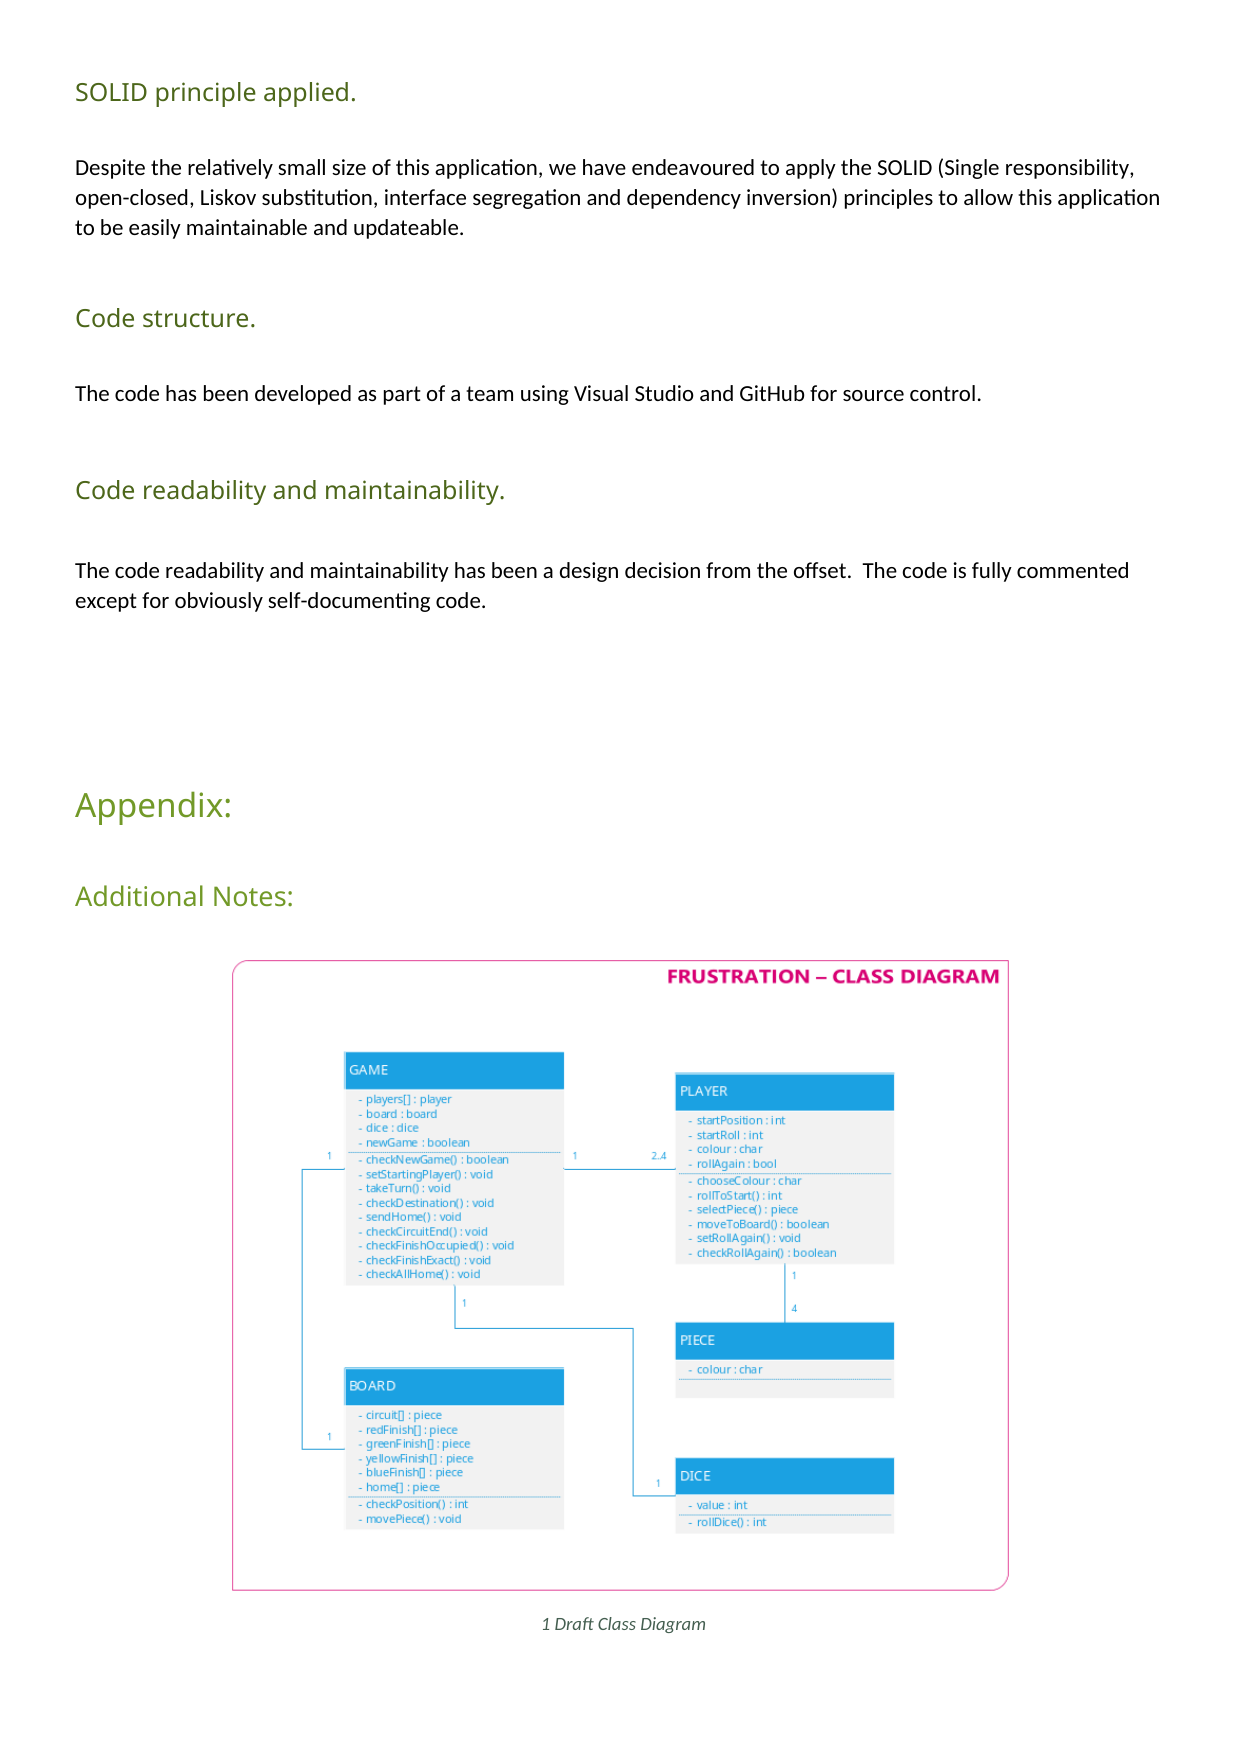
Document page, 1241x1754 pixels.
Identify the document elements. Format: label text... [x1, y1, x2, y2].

subtitle Code structure. [75, 301, 1165, 335]
subtitle Appendix: [75, 782, 1165, 827]
subtitle Code readability and maintainability. [75, 472, 1165, 506]
subtitle Additional Notes: [75, 878, 1165, 915]
text The code readability and maintainability has been a design decision from the offset. The code is fully commented except for obviously self-documenting code. [75, 556, 1165, 614]
text Despite the relatively small size of this application, we have endeavoured to apply the SOLID (Single responsibility, open-closed, Liskov substitution, interface segregation and dependency inversion) principles to allow this application to be easily maintainable and updateable. [75, 153, 1165, 241]
subtitle SOLID principle applied. [75, 75, 1165, 109]
text The code has been developed as part of a team using Visual Studio and GitHub for source control. [75, 379, 1165, 407]
